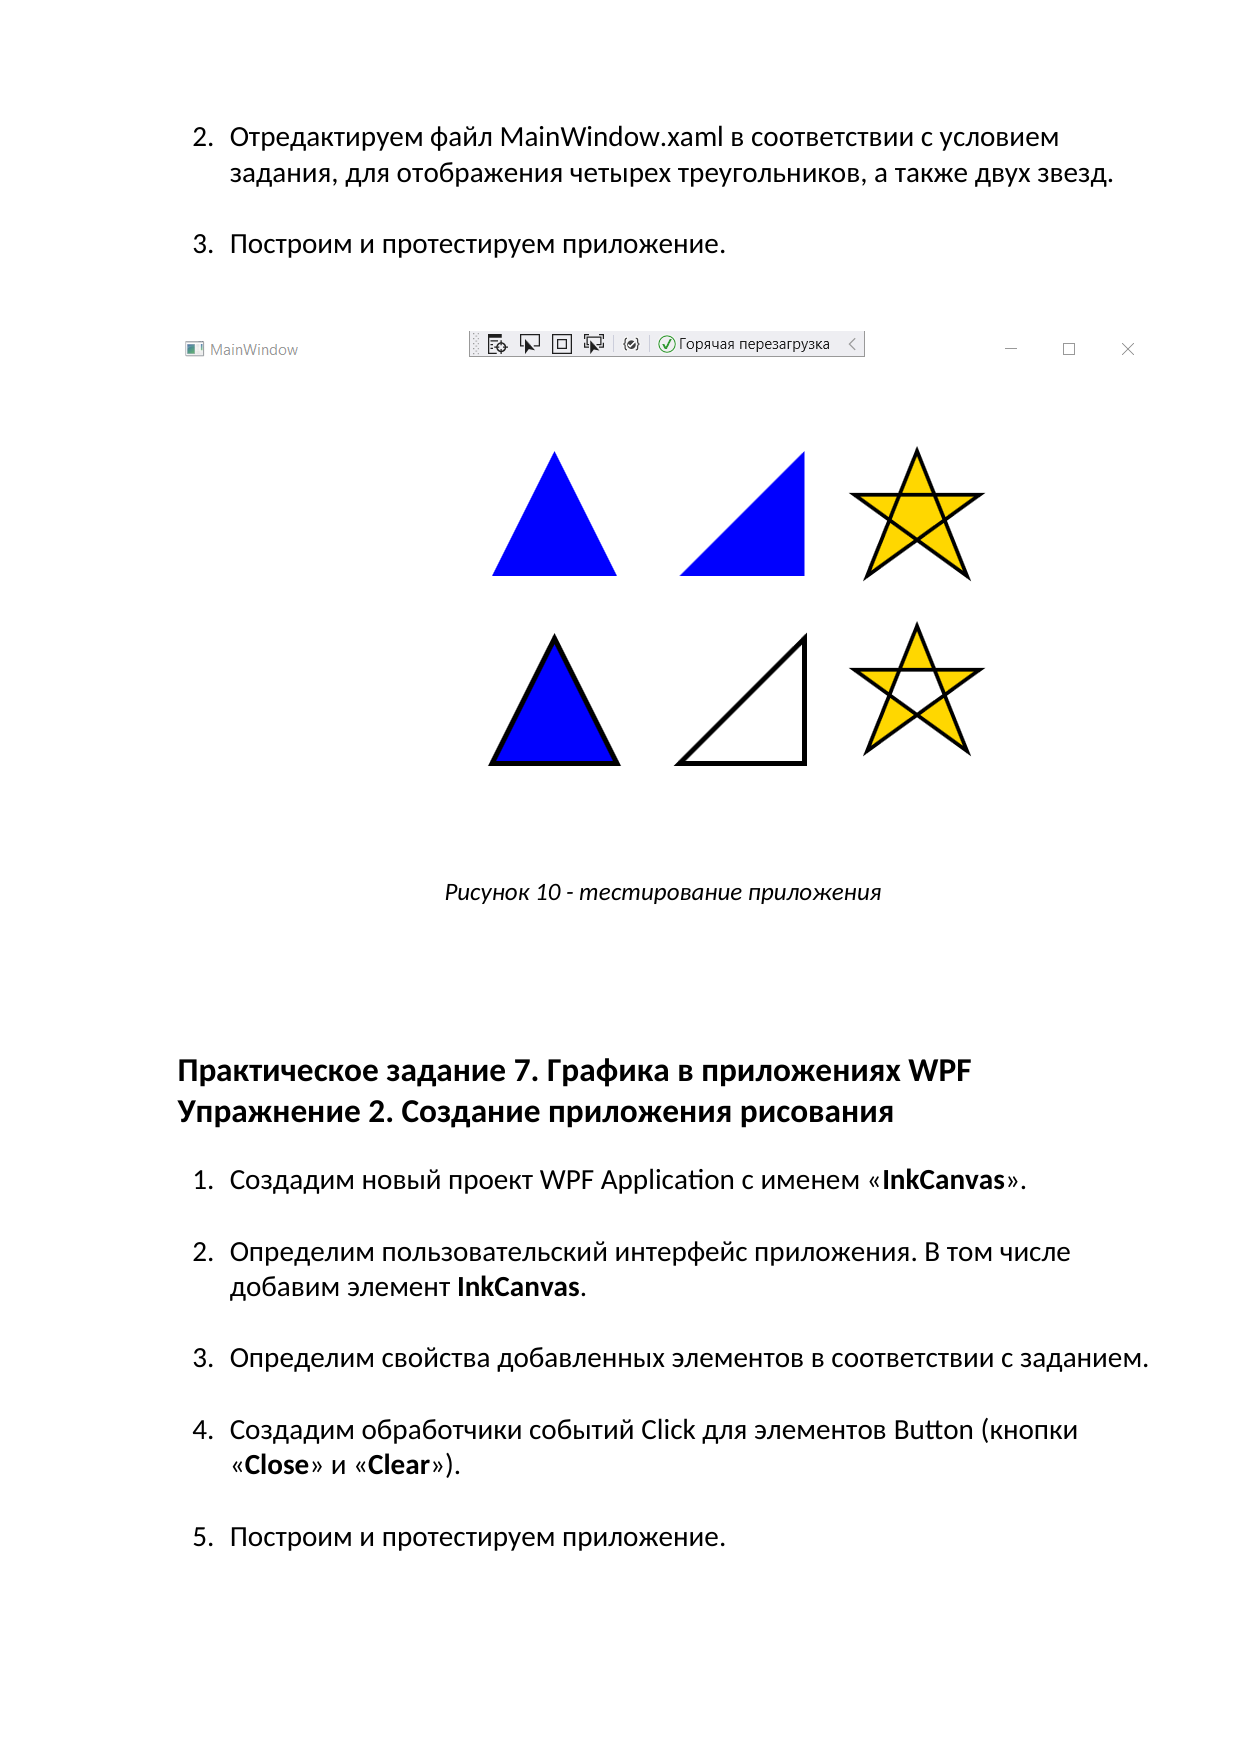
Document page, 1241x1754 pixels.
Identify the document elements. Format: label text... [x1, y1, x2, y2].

picture [177, 331, 1152, 876]
text Практическое задание 7. Графика в приложениях WPF [177, 1049, 1152, 1090]
list Создадим обработчики событий Click для элементов Button (кнопки «Close» и «Clear»). [192, 1411, 1152, 1482]
list Построим и протестируем приложение. [192, 1518, 1152, 1553]
list Создадим новый проект WPF Application с именем «InkCanvas». [192, 1161, 1152, 1197]
list Определим пользовательский интерфейс приложения. В том числе добавим элемент InkCanvas. [192, 1233, 1152, 1304]
text Упражнение 2. Создание приложения рисования [177, 1090, 1152, 1131]
list Отредактируем файл MainWindow.xaml в соответствии с условием задания, для отображения четырех треугольников, а также двух звезд. [192, 118, 1152, 189]
list Определим свойства добавленных элементов в соответствии с заданием. [192, 1339, 1152, 1375]
text Рисунок 10 - тестирование приложения [177, 876, 1152, 907]
list Построим и протестируем приложение. [192, 225, 1152, 261]
